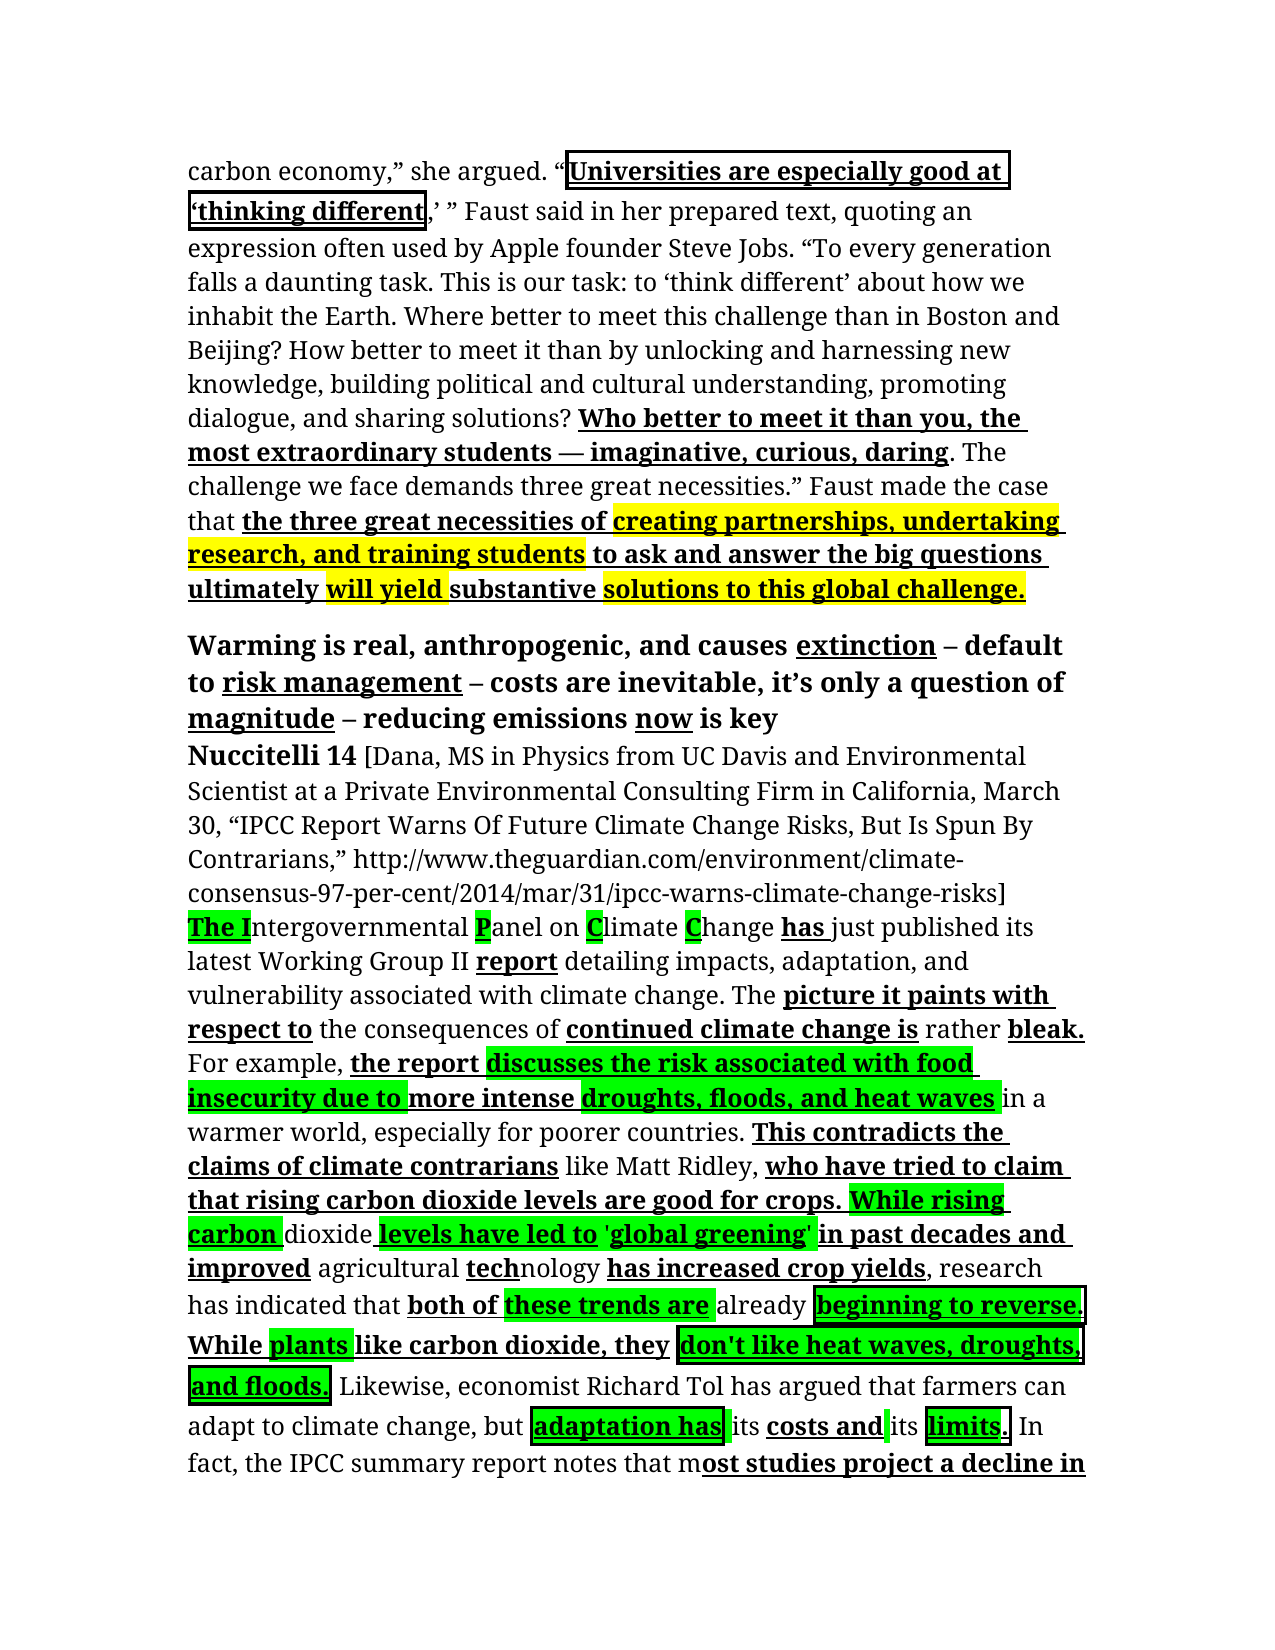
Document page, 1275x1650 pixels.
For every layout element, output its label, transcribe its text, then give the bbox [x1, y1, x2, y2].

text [187, 150, 1087, 605]
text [187, 910, 1087, 1480]
text Nuccitelli 14 [Dana, MS in Physics from UC Davis and Environmental Scientist at a Private Environmental Consulting Firm in California, March 30, “IPCC Report Warns Of Future Climate Change Risks, But Is Spun By Contrarians,” http://www.theguardian.com/environment/climate-consensus-97-per-cent/2014/mar/31/ipcc-warns-climate-change-risks] [187, 737, 1087, 910]
subtitle Warming is real, anthropogenic, and causes extinction – default to risk management – costs are inevitable, it’s only a question of magnitude – reducing emissions now is key [187, 626, 1087, 737]
